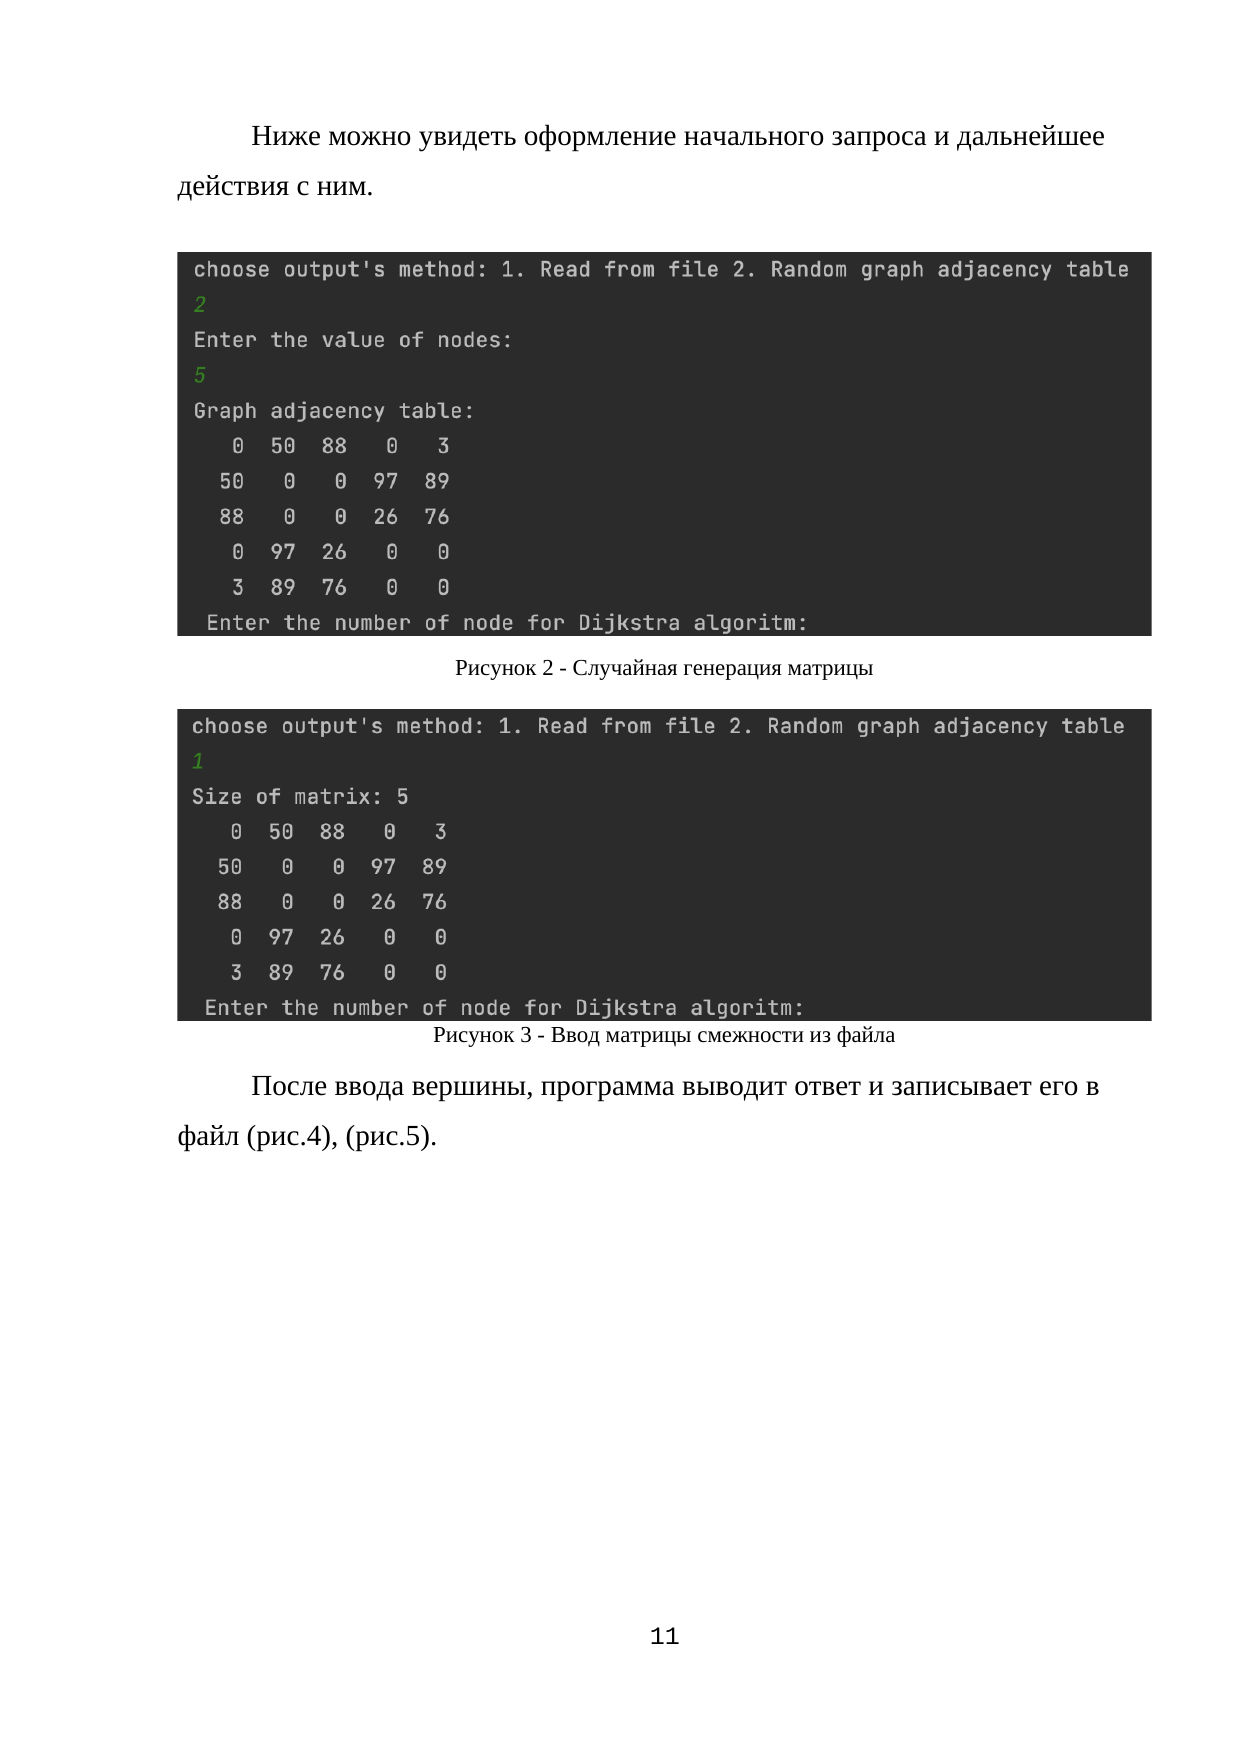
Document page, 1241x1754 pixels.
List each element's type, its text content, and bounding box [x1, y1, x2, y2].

picture [177, 252, 1152, 636]
text Рисунок 2 - Случайная генерация матрицы [177, 654, 1152, 681]
text После ввода вершины, программа выводит ответ и записывает его в файл (рис.4), (рис.5). [177, 1068, 1152, 1152]
picture [177, 709, 1152, 1021]
text Ниже можно увидеть оформление начального запроса и дальнейшее действия с ним. [177, 118, 1152, 202]
text Рисунок 3 - Ввод матрицы смежности из файла [177, 1021, 1152, 1047]
